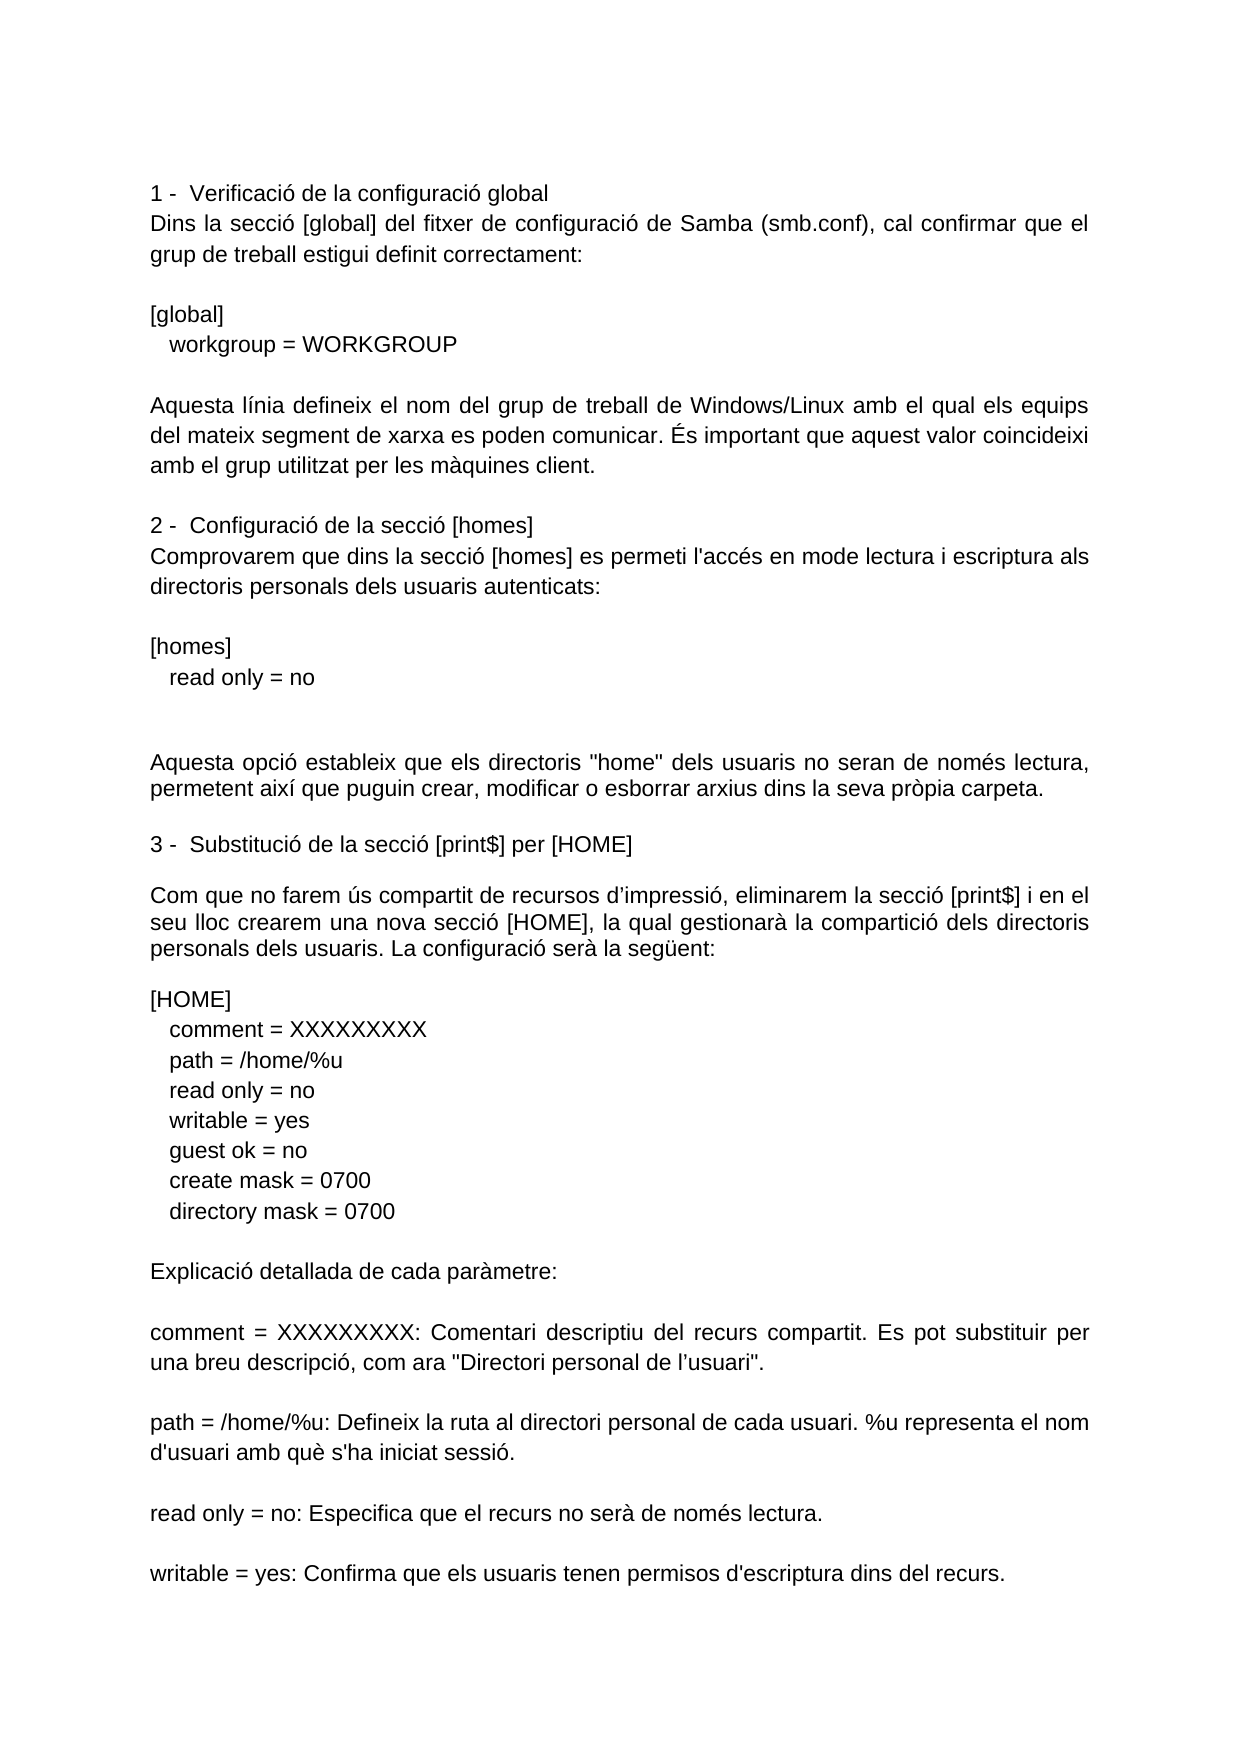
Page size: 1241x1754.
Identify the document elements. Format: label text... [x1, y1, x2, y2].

text [homes] [150, 633, 1090, 660]
text read only = no: Especifica que el recurs no serà de només lectura. [150, 1500, 1090, 1526]
text create mask = 0700 [150, 1167, 1090, 1194]
text directory mask = 0700 [150, 1198, 1090, 1224]
text comment = XXXXXXXXX [150, 1016, 1090, 1043]
text read only = no [150, 663, 1090, 690]
text writable = yes [150, 1107, 1090, 1133]
text Com que no farem ús compartit de recursos d’impressió, eliminarem la secció [print$] i en el seu lloc crearem una nova secció [HOME], la qual gestionarà la compartició dels directoris personals dels usuaris. La configuració serà la següent: [150, 882, 1090, 961]
text [global] [150, 301, 1090, 327]
text Explicació detallada de cada paràmetre: [150, 1258, 1090, 1284]
text Dins la secció [global] del fitxer de configuració de Samba (smb.conf), cal confirmar que el grup de treball estigui definit correctament: [150, 210, 1090, 267]
text path = /home/%u: Defineix la ruta al directori personal de cada usuari. %u representa el nom d'usuari amb què s'ha iniciat sessió. [150, 1409, 1090, 1466]
text guest ok = no [150, 1137, 1090, 1164]
text Comprovarem que dins la secció [homes] es permeti l'accés en mode lectura i escriptura als directoris personals dels usuaris autenticats: [150, 543, 1090, 599]
text 1 - Verificació de la configuració global [150, 180, 1090, 207]
text comment = XXXXXXXXX: Comentari descriptiu del recurs compartit. Es pot substituir per una breu descripció, com ara "Directori personal de l’usuari". [150, 1318, 1090, 1375]
text [HOME] [150, 986, 1090, 1013]
subtitle 3 - Substitució de la secció [print$] per [HOME] [150, 831, 1090, 857]
text 2 - Configuració de la secció [homes] [150, 512, 1090, 539]
text Aquesta línia defineix el nom del grup de treball de Windows/Linux amb el qual els equips del mateix segment de xarxa es poden comunicar. És important que aquest valor coincideixi amb el grup utilitzat per les màquines client. [150, 392, 1090, 478]
text workgroup = WORKGROUP [150, 331, 1090, 358]
text writable = yes: Confirma que els usuaris tenen permisos d'escriptura dins del recurs. [150, 1560, 1090, 1587]
text path = /home/%u [150, 1047, 1090, 1073]
text Aquesta opció estableix que els directoris "home" dels usuaris no seran de només lectura, permetent així que puguin crear, modificar o esborrar arxius dins la seva pròpia carpeta. [150, 749, 1090, 802]
text read only = no [150, 1077, 1090, 1103]
